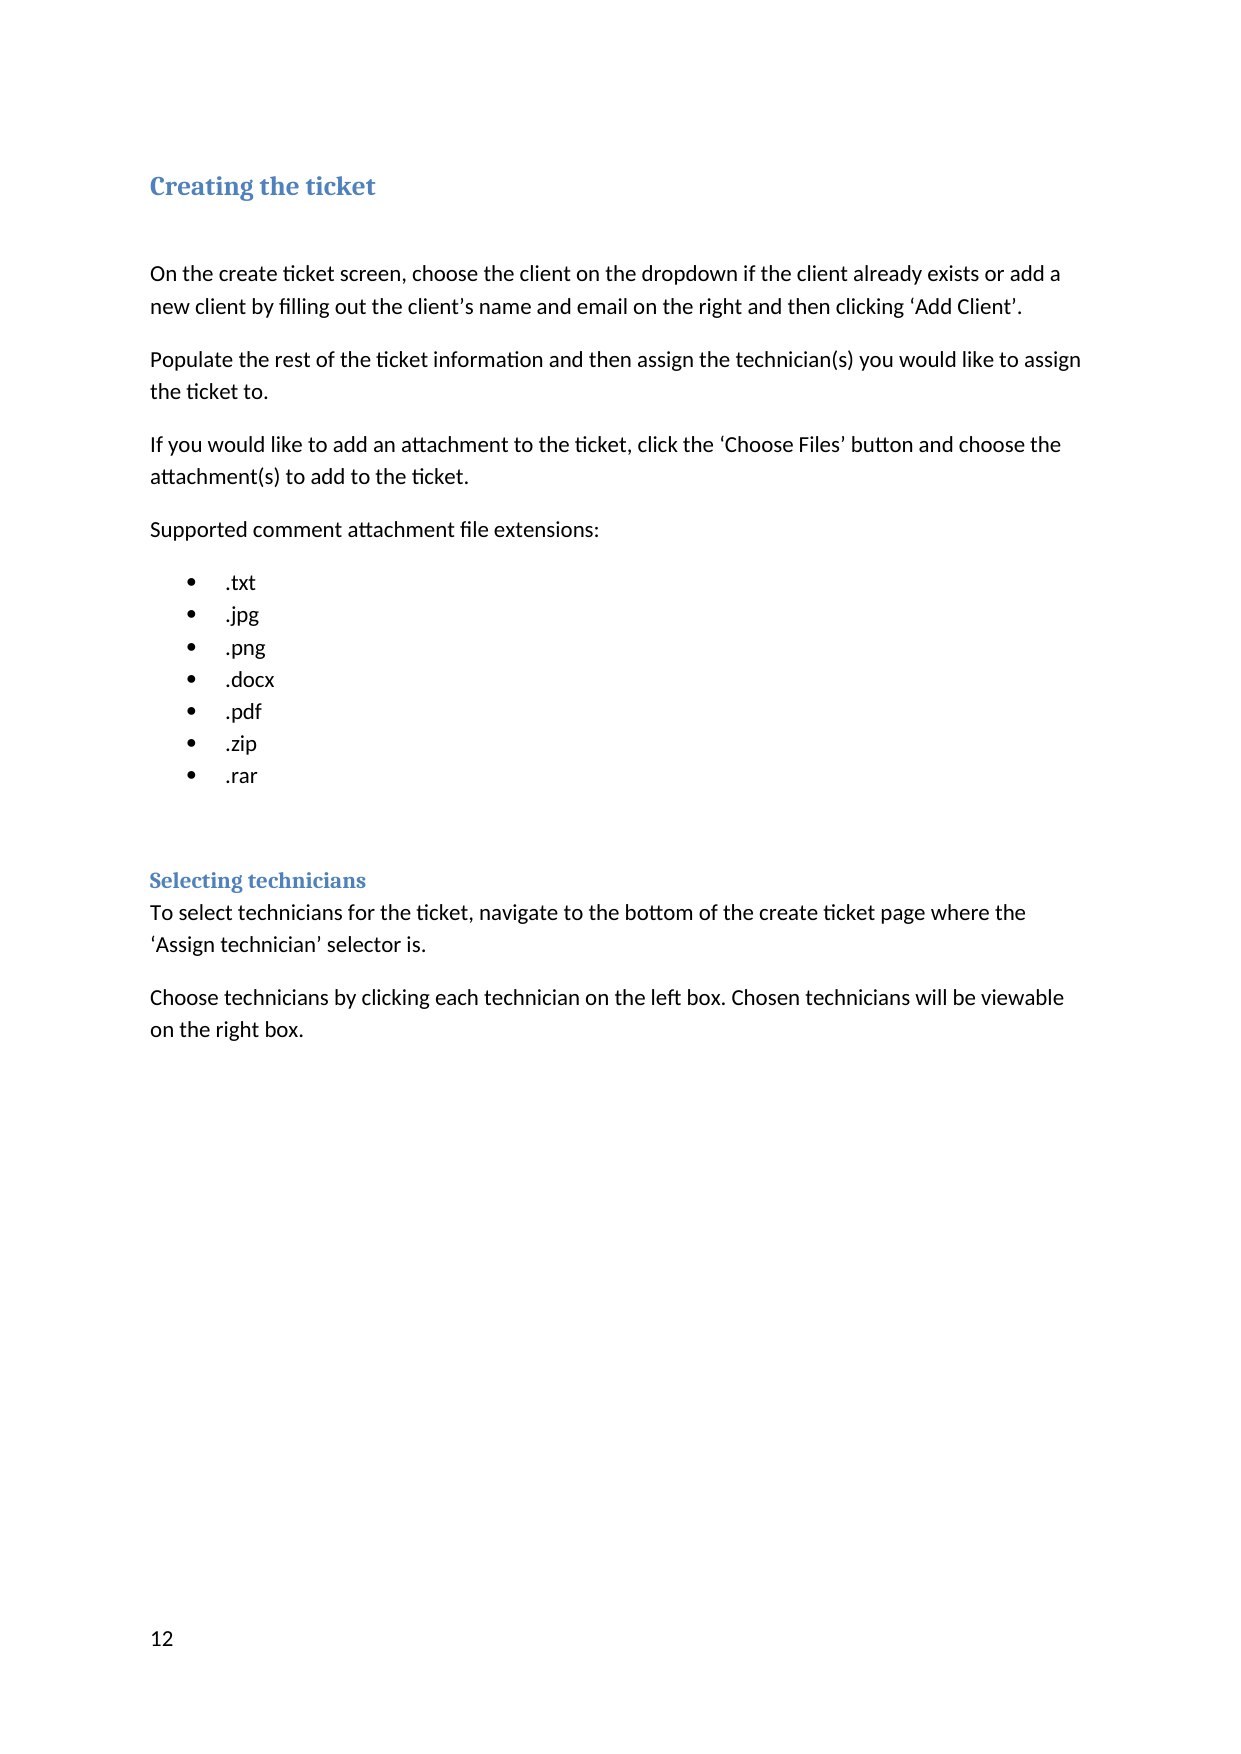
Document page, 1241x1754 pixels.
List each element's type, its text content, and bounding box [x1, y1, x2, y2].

subtitle Selecting technicians [150, 867, 1090, 894]
text Choose technicians by clicking each technician on the left box. Chosen technicians will be viewable on the right box. [150, 983, 1090, 1043]
list .jpg [187, 600, 1090, 628]
text If you would like to add an attachment to the ticket, click the ‘Choose Files’ button and choose the attachment(s) to add to the ticket. [150, 430, 1090, 490]
text On the create ticket screen, choose the client on the dropdown if the client already exists or add a new client by filling out the client’s name and email on the right and then clicking ‘Add Client’. [150, 259, 1090, 320]
list .png [187, 633, 1090, 661]
list .rar [187, 761, 1090, 789]
list .zip [187, 729, 1090, 757]
list .txt [187, 568, 1090, 596]
subtitle Creating the ticket [150, 171, 1090, 202]
text Populate the rest of the ticket information and then assign the technician(s) you would like to assign the ticket to. [150, 345, 1090, 405]
text Supported comment attachment file extensions: [150, 515, 1090, 543]
list .pdf [187, 697, 1090, 725]
text To select technicians for the ticket, navigate to the bottom of the create ticket page where the ‘Assign technician’ selector is. [150, 898, 1090, 958]
list .docx [187, 665, 1090, 693]
